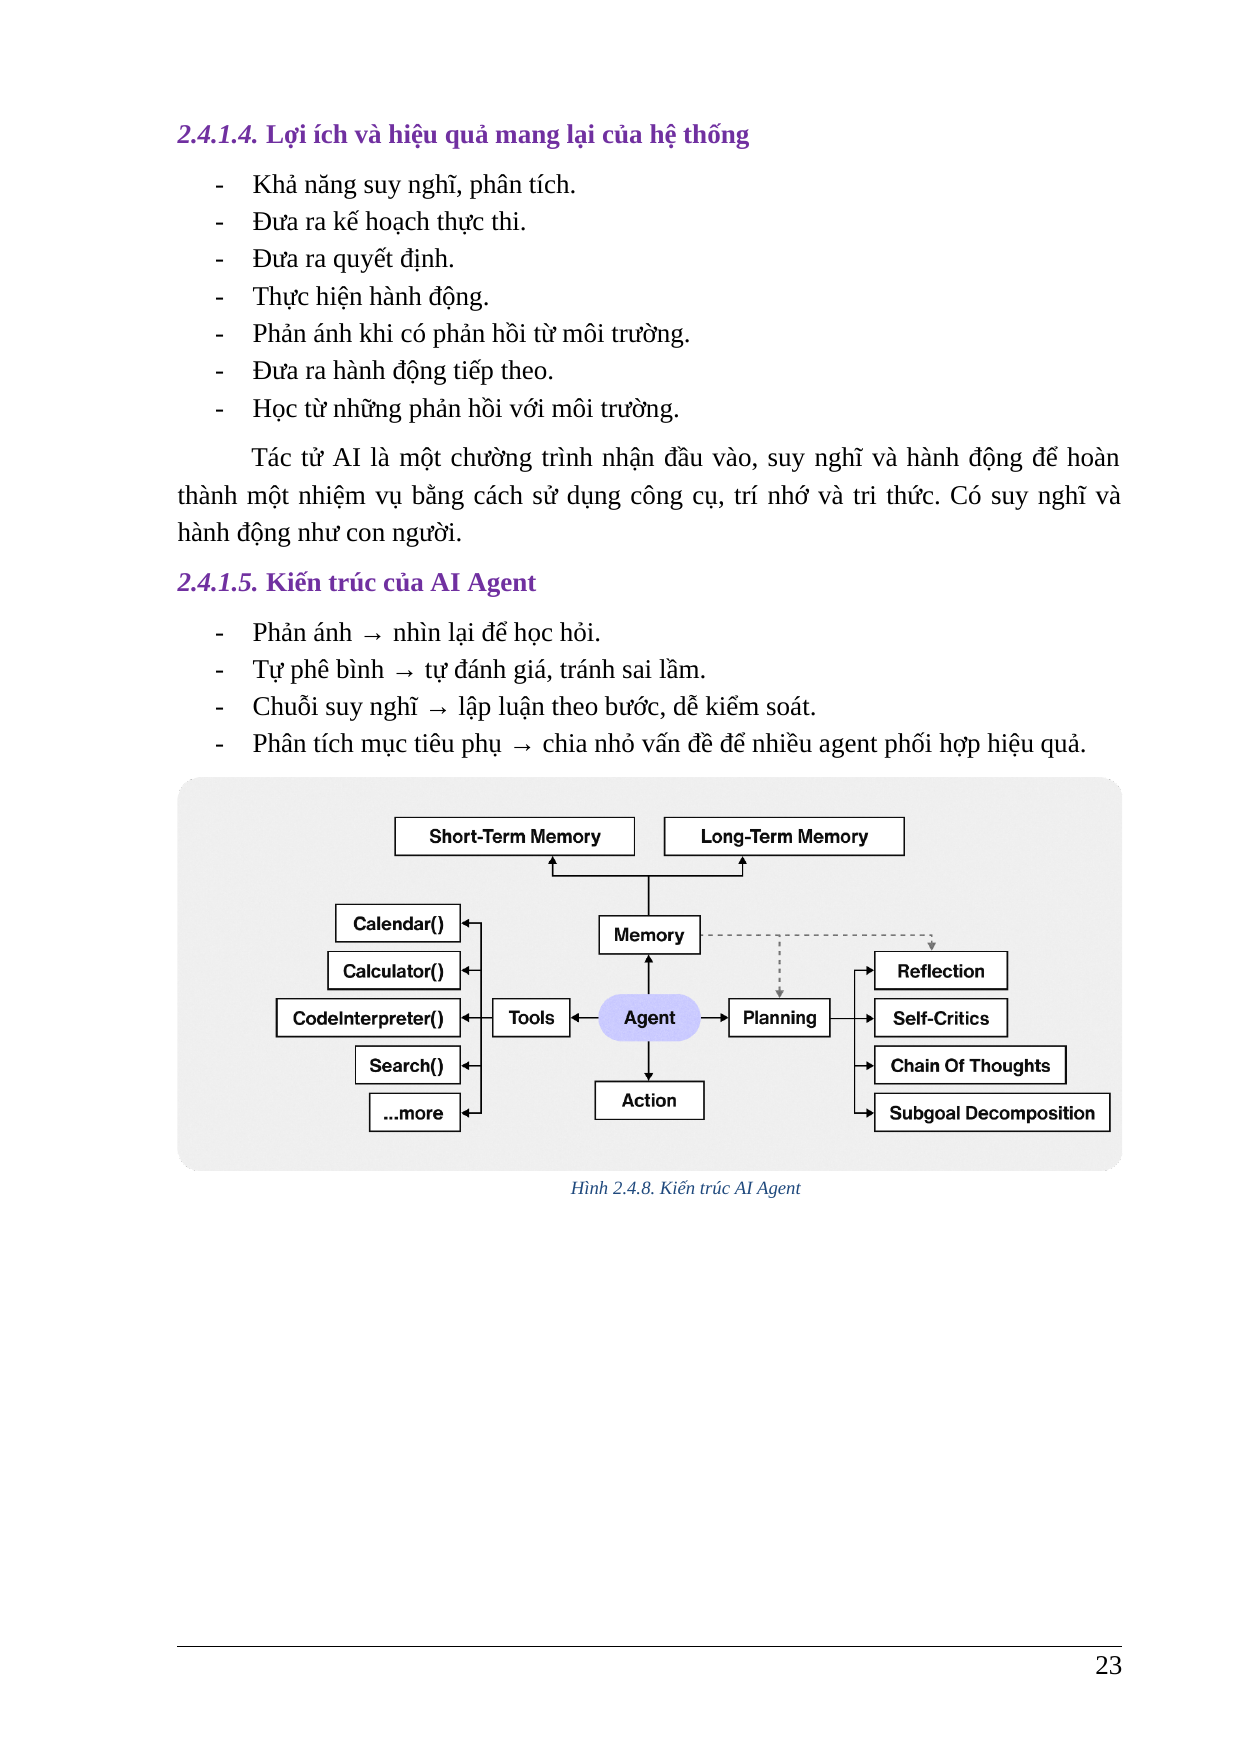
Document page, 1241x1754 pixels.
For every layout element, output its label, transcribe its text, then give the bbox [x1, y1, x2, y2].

picture [177, 777, 1123, 1171]
list Đưa ra quyết định. [215, 242, 1122, 274]
subtitle Kiến trúc của AI Agent [177, 566, 1122, 597]
list Thực hiện hành động. [215, 280, 1122, 311]
list Chuỗi suy nghĩ → lập luận theo bước, dễ kiểm soát. [215, 690, 1122, 721]
list Phản ánh khi có phản hồi từ môi trường. [215, 317, 1122, 348]
subtitle Lợi ích và hiệu quả mang lại của hệ thống [177, 118, 1122, 149]
list Đưa ra hành động tiếp theo. [215, 354, 1122, 386]
text Tác tử AI là một chường trình nhận đầu vào, suy nghĩ và hành động để hoàn thành một nhiệm vụ bằng cách sử dụng công cụ, trí nhớ và tri thức. Có suy nghĩ và hành động như con người. [177, 441, 1122, 547]
list Khả năng suy nghĩ, phân tích. [215, 168, 1122, 199]
list Phản ánh → nhìn lại để học hỏi. [215, 616, 1122, 647]
list Đưa ra kế hoạch thực thi. [215, 205, 1122, 236]
list Học từ những phản hồi với môi trường. [215, 392, 1122, 423]
list Tự phê bình → tự đánh giá, tránh sai lầm. [215, 653, 1122, 684]
list Phân tích mục tiêu phụ → chia nhỏ vấn đề để nhiều agent phối hợp hiệu quả. [215, 727, 1122, 759]
